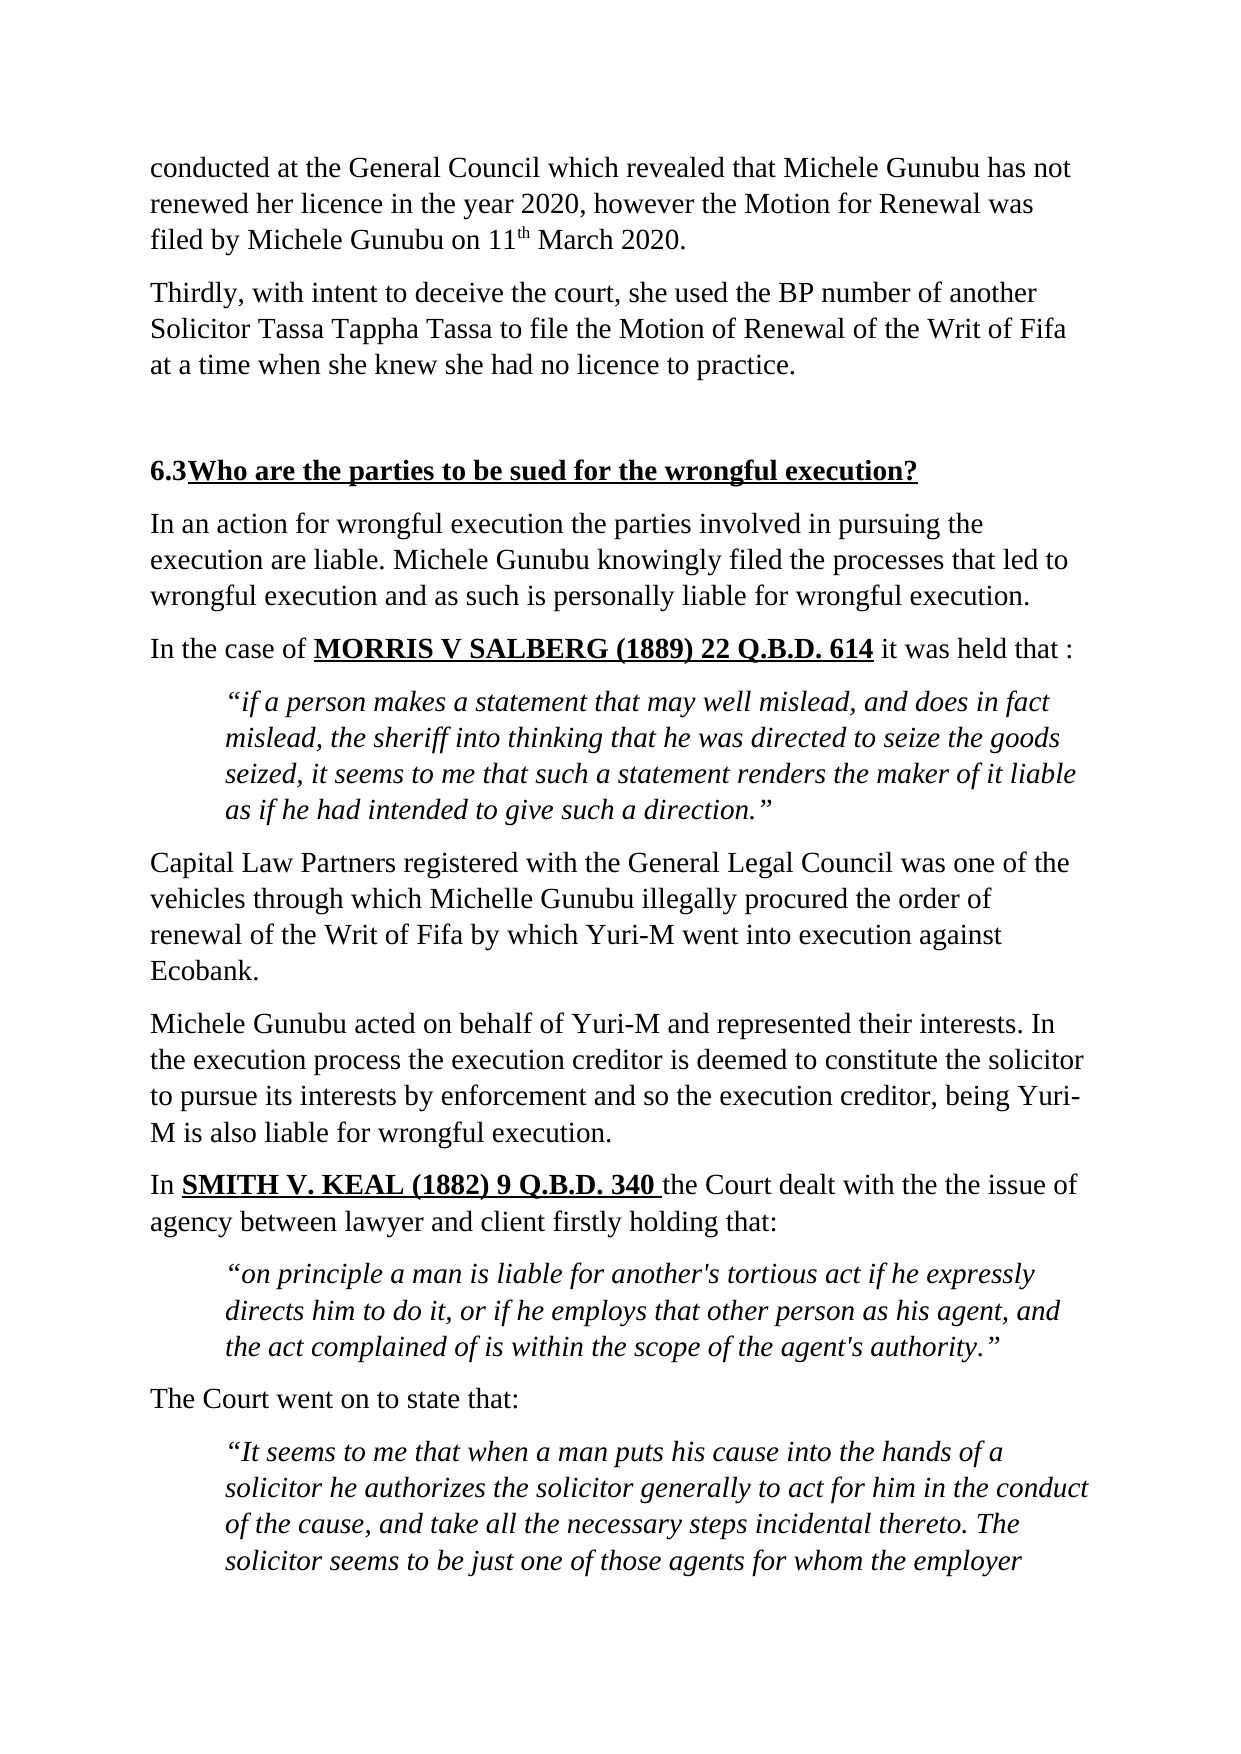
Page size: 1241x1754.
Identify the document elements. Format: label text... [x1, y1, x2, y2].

list “on principle a man is liable for another's tortious act if he expressly directs him to do it, or if he employs that other person as his agent, and the act complained of is within the scope of the agent's authority.” [225, 1256, 1090, 1362]
list Who are the parties to be sued for the wrongful execution? [150, 453, 1090, 487]
text “if a person makes a statement that may well mislead, and does in fact mislead, the sheriff into thinking that he was directed to seize the goods seized, it seems to me that such a statement renders the maker of it liable as if he had intended to give such a direction.” [225, 684, 1090, 826]
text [150, 150, 1090, 256]
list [225, 1434, 1090, 1576]
text Capital Law Partners registered with the General Legal Council was one of the vehicles through which Michelle Gunubu illegally procured the order of renewal of the Writ of Fifa by which Yuri-M went into execution against Ecobank. [150, 845, 1090, 987]
text In SMITH V. KEAL (1882) 9 Q.B.D. 340 the Court dealt with the the issue of agency between lawyer and client firstly holding that: [150, 1167, 1090, 1237]
text The Court went on to state that: [150, 1382, 1090, 1415]
text In the case of MORRIS V SALBERG (1889) 22 Q.B.D. 614 it was held that : [150, 631, 1090, 664]
text Michele Gunubu acted on behalf of Yuri-M and represented their interests. In the execution process the execution creditor is deemed to constitute the solicitor to pursue its interests by enforcement and so the execution creditor, being Yuri-M is also liable for wrongful execution. [150, 1006, 1090, 1148]
text In an action for wrongful execution the parties involved in pursuing the execution are liable. Michele Gunubu knowingly filed the processes that led to wrongful execution and as such is personally liable for wrongful execution. [150, 506, 1090, 612]
text Thirdly, with intent to deceive the court, she used the BP number of another Solicitor Tassa Tappha Tassa to file the Motion of Renewal of the Writ of Fifa at a time when she knew she had no licence to practice. [150, 275, 1090, 381]
